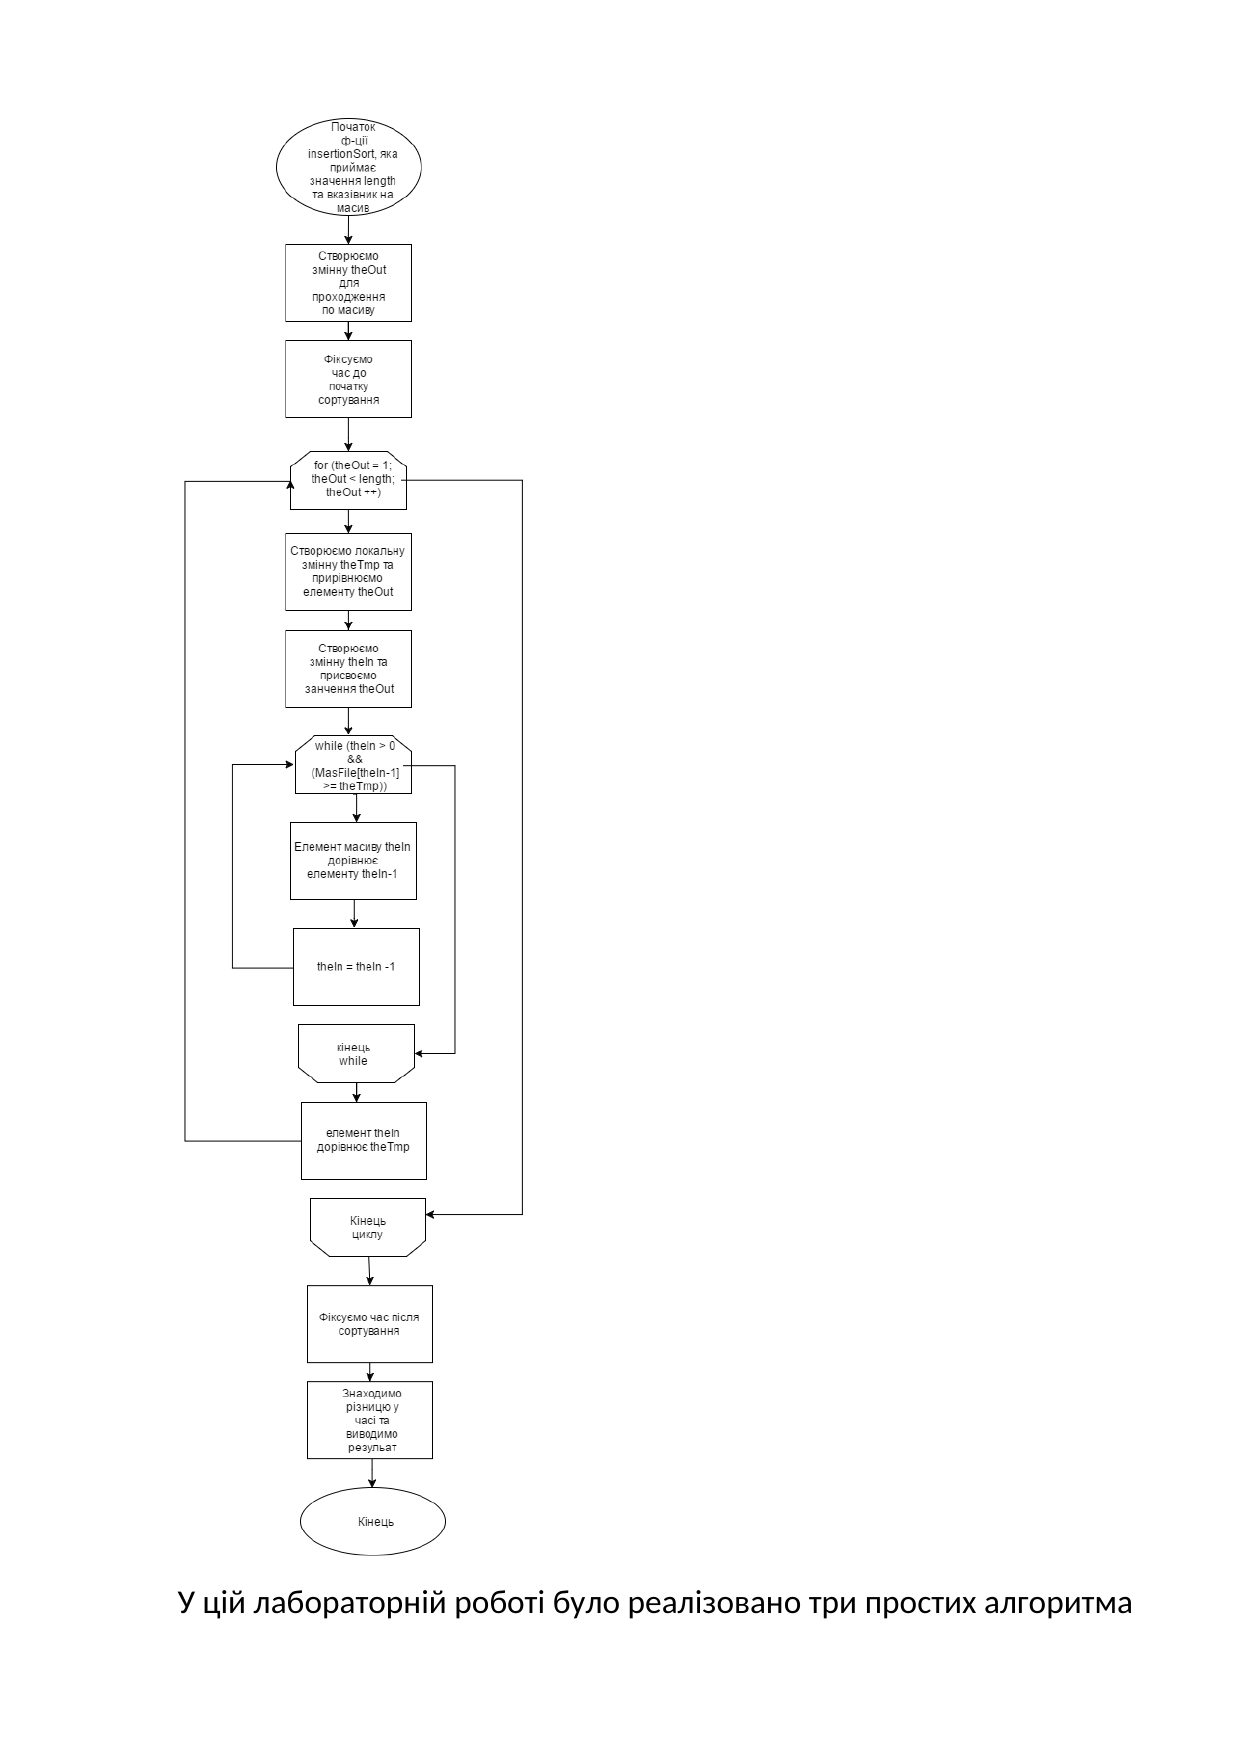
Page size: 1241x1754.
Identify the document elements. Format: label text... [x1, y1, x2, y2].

text Функція insertionSort [177, 118, 1152, 159]
picture [177, 185, 530, 1624]
